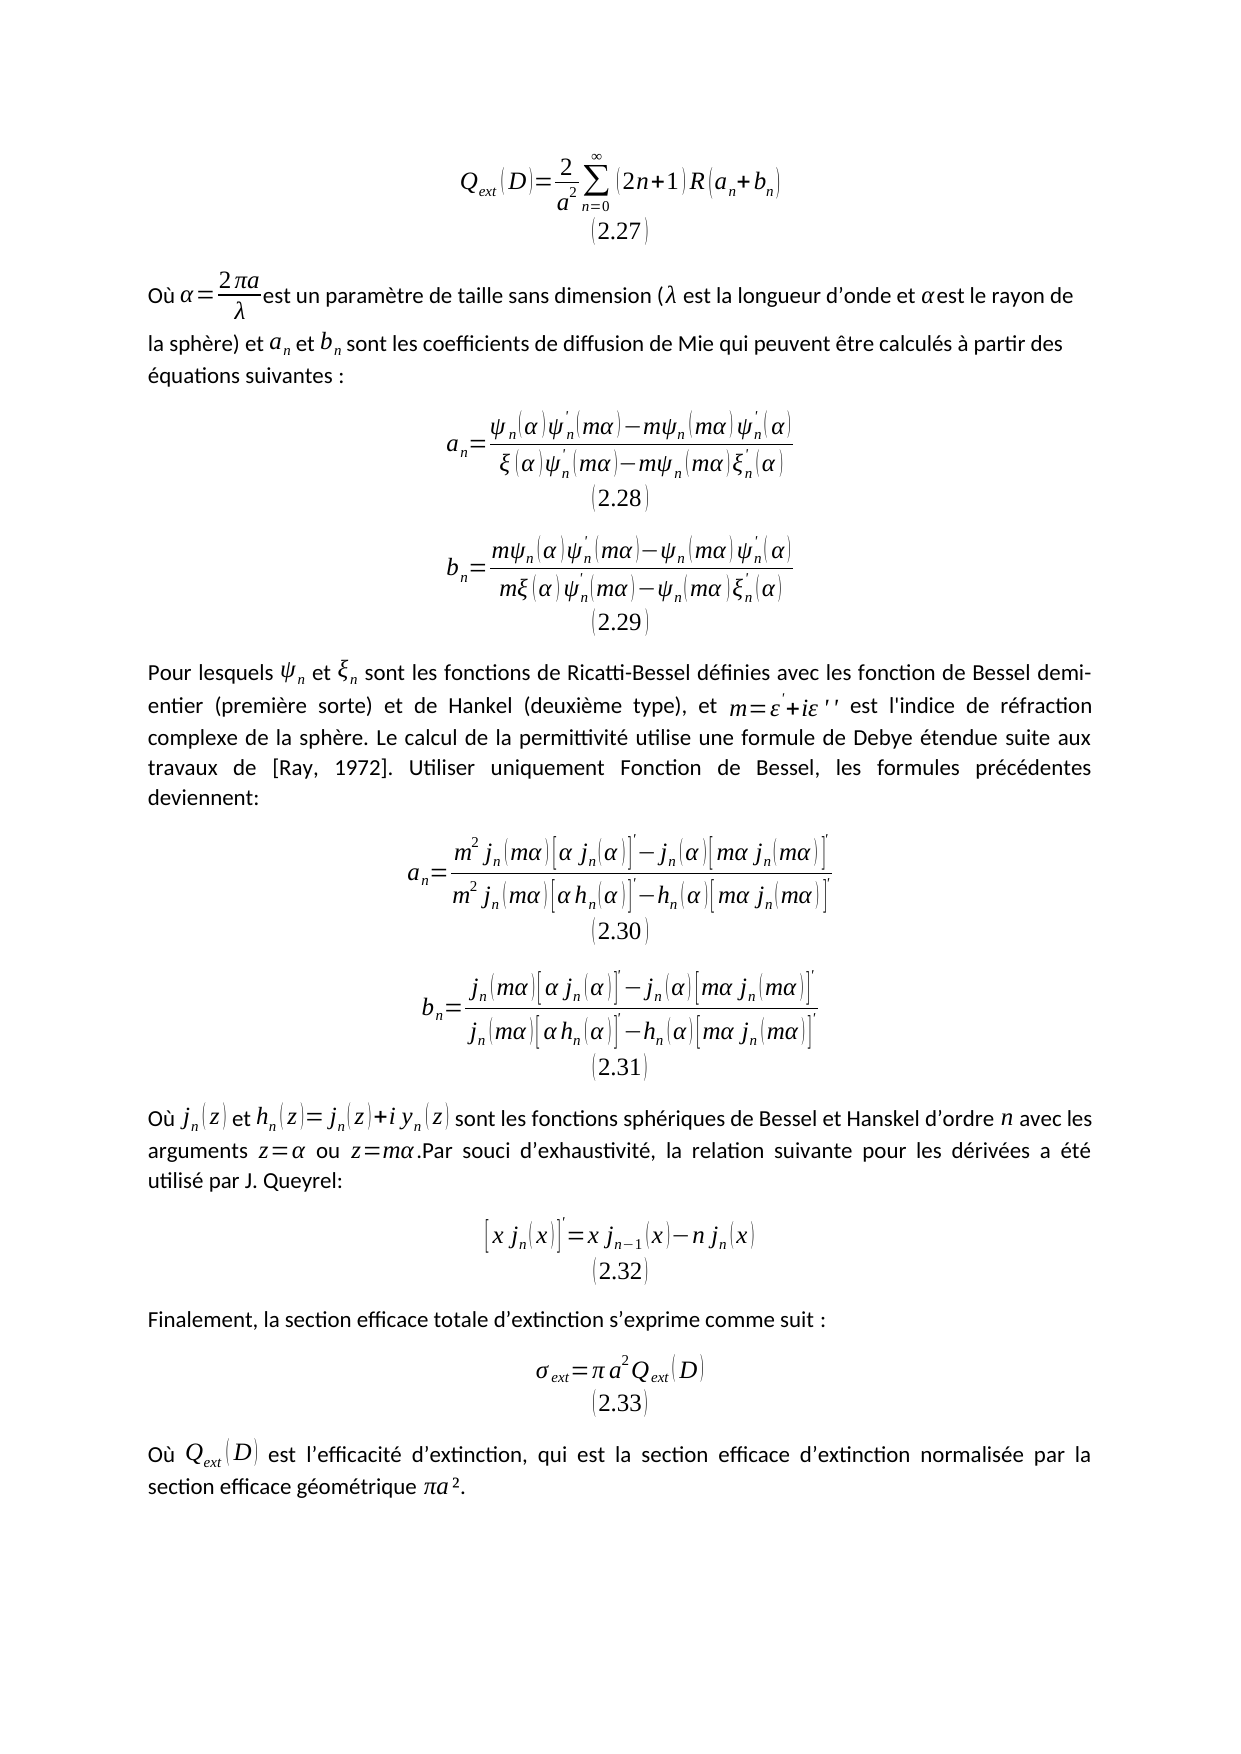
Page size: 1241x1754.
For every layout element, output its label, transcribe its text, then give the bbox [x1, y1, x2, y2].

text Finalement, la section efficace totale d’extinction s’exprime comme suit : [148, 1305, 1093, 1333]
text Pour lesquels et sont les fonctions de Ricatti-Bessel définies avec les fonction de Bessel demi-entier (première sorte) et de Hankel (deuxième type), et est l'indice de réfraction complexe de la sphère. Le calcul de la permittivité utilise une formule de Debye étendue suite aux travaux de [Ray, 1972]. Utiliser uniquement Fonction de Bessel, les formules précédentes deviennent: [148, 656, 1093, 811]
text Où est l’efficacité d’extinction, qui est la section efficace d’extinction normalisée par la section efficace géométrique . [148, 1437, 1093, 1500]
text Où est un paramètre de taille sans dimension ( est la longueur d’onde et est le rayon de la sphère) et et sont les coefficients de diffusion de Mie qui peuvent être calculés à partir des équations suivantes : [148, 266, 1093, 389]
text Où et sont les fonctions sphériques de Bessel et Hanskel d’ordre avec les arguments ou .Par souci d’exhaustivité, la relation suivante pour les dérivées a été utilisé par J. Queyrel: [148, 1101, 1093, 1194]
